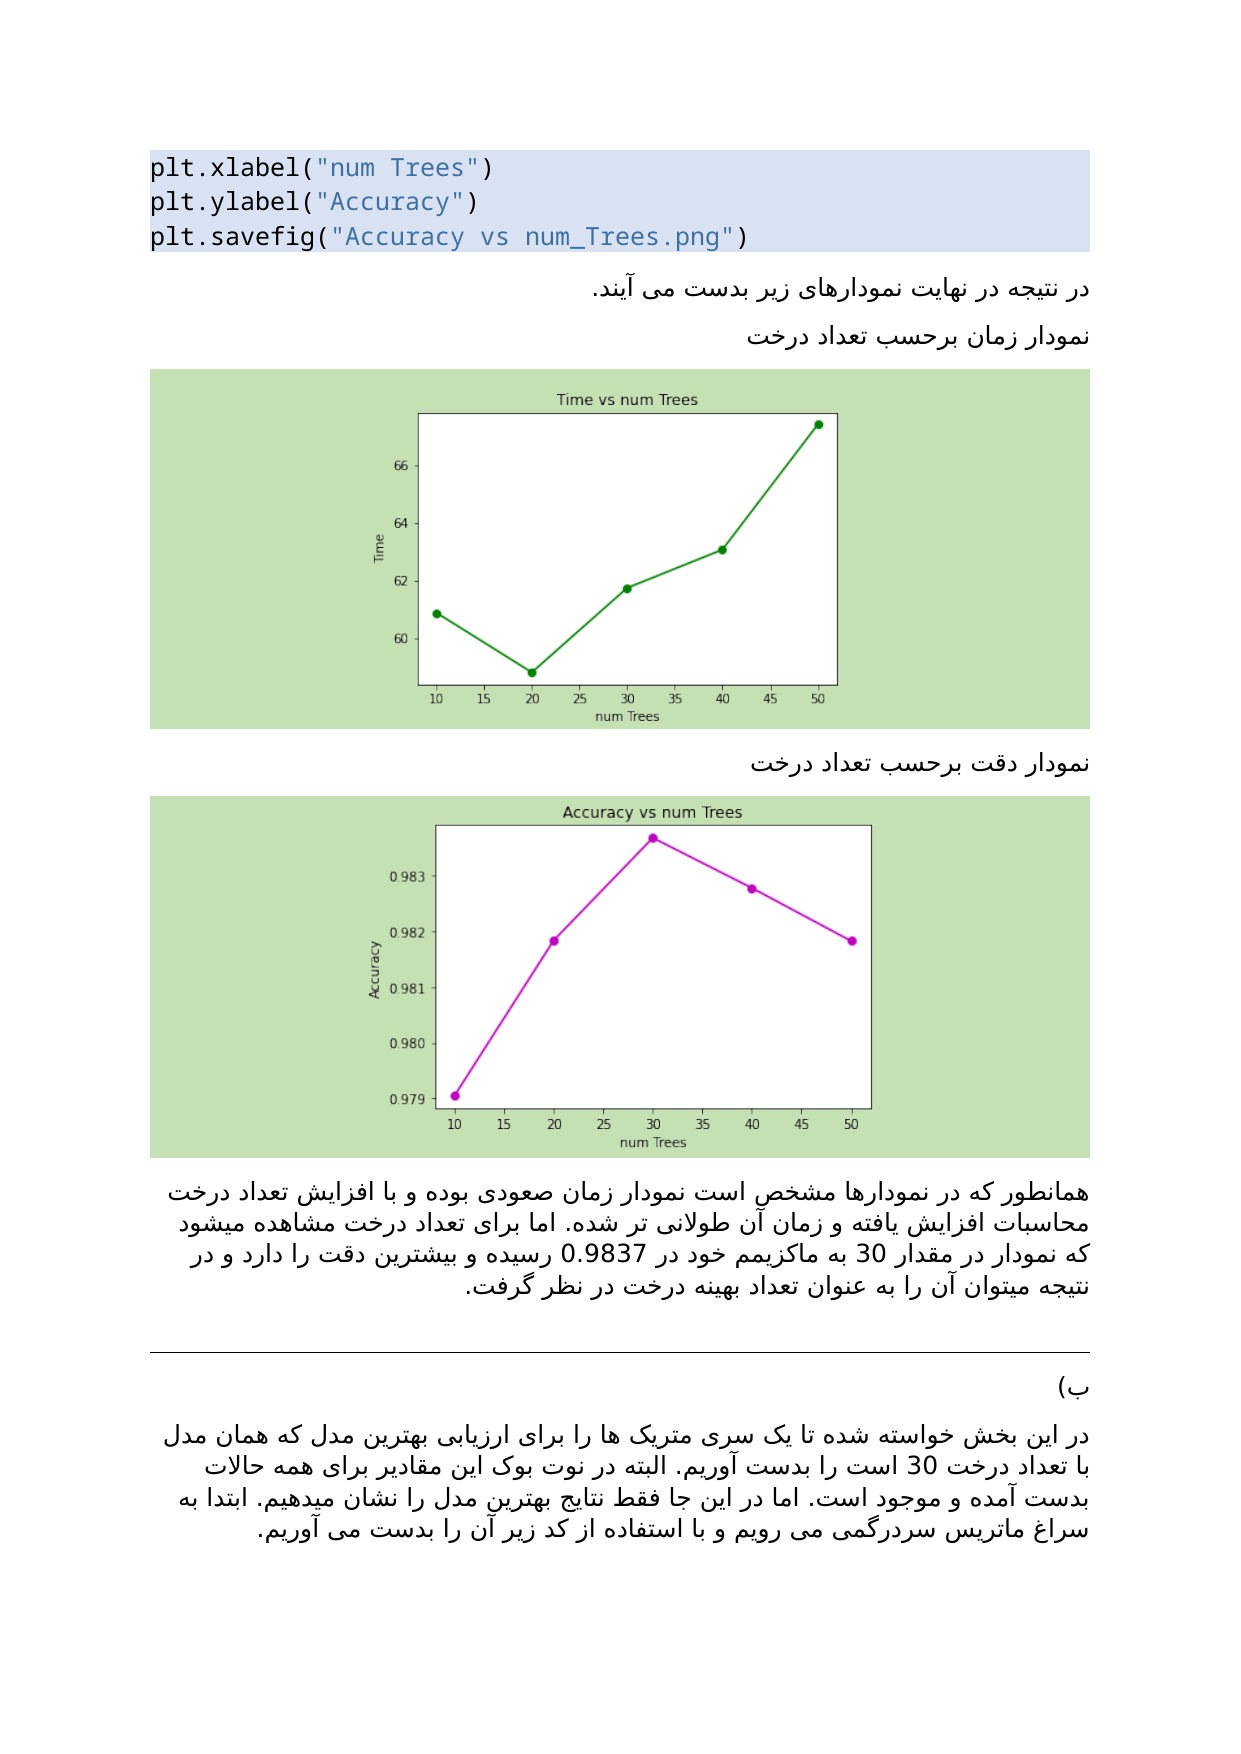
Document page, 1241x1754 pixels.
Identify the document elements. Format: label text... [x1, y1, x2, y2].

picture [350, 369, 890, 730]
text در این بخش خواسته شده تا یک سری متریک ها را برای ارزیابی بهترین مدل که همان مدل با تعداد درخت 30 است را بدست آوریم. البته در نوت بوک این مقادیر برای همه حالات بدست آمده و موجود است. اما در این جا فقط نتایج بهترین مدل را نشان میدهیم. ابتدا به سراغ ماتریس سردرگمی می رویم و با استفاده از کد زیر آن را بدست می آوریم. [150, 1420, 1090, 1543]
text همانطور که در نمودارها مشخص است نمودار زمان صعودی بوده و با افزایش تعداد درخت محاسبات افزایش یافته و زمان آن طولانی تر شده. اما برای تعداد درخت مشاهده میشود که نمودار در مقدار 30 به ماکزیمم خود در 0.9837 رسیده و بیشترین دقت را دارد و در نتیجه میتوان آن را به عنوان تعداد بهینه درخت در نظر گرفت. [150, 1177, 1090, 1300]
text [150, 150, 1090, 252]
text نمودار زمان برحسب تعداد درخت [150, 321, 1090, 350]
text نمودار دقت برحسب تعداد درخت [150, 748, 1090, 777]
text ب) [150, 1372, 1090, 1401]
text در نتیجه در نهایت نمودارهای زیر بدست می آیند. [150, 273, 1090, 302]
picture [361, 796, 879, 1158]
